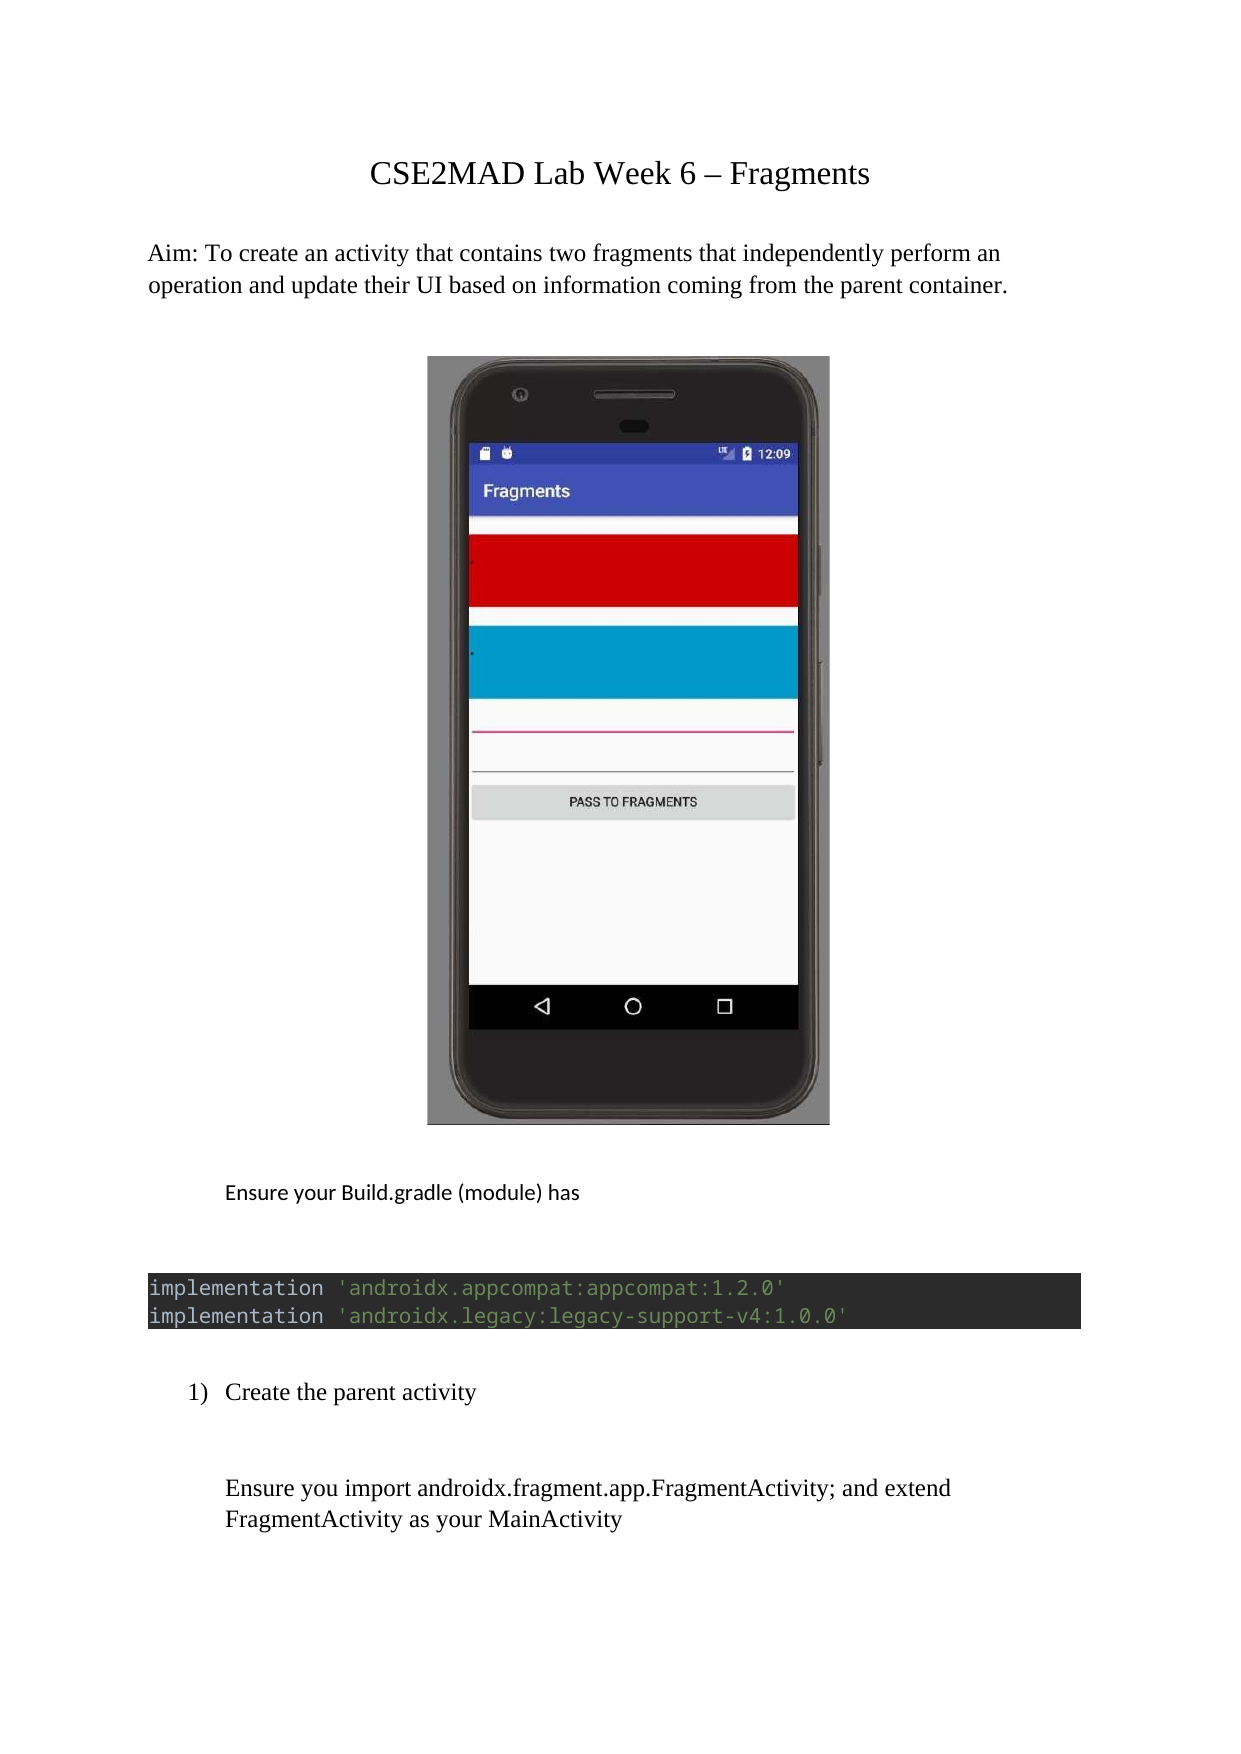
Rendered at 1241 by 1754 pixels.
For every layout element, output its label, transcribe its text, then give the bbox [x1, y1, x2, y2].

text implementation 'androidx.appcompat:appcompat:1.2.0' implementation 'androidx.legacy:legacy-support-v4:1.0.0' [148, 1273, 1081, 1329]
picture [427, 356, 830, 1125]
list Create the parent activity [187, 1377, 1081, 1405]
text Ensure you import androidx.fragment.app.FragmentActivity; and extend FragmentActivity as your MainActivity [225, 1473, 1081, 1533]
text Ensure your Build.gradle (module) has [225, 1178, 1081, 1206]
text CSE2MAD Lab Week 6 – Fragments [159, 153, 1081, 192]
text Aim: To create an activity that contains two fragments that independently perform an operation and update their UI based on information coming from the parent container. [147, 238, 1081, 299]
